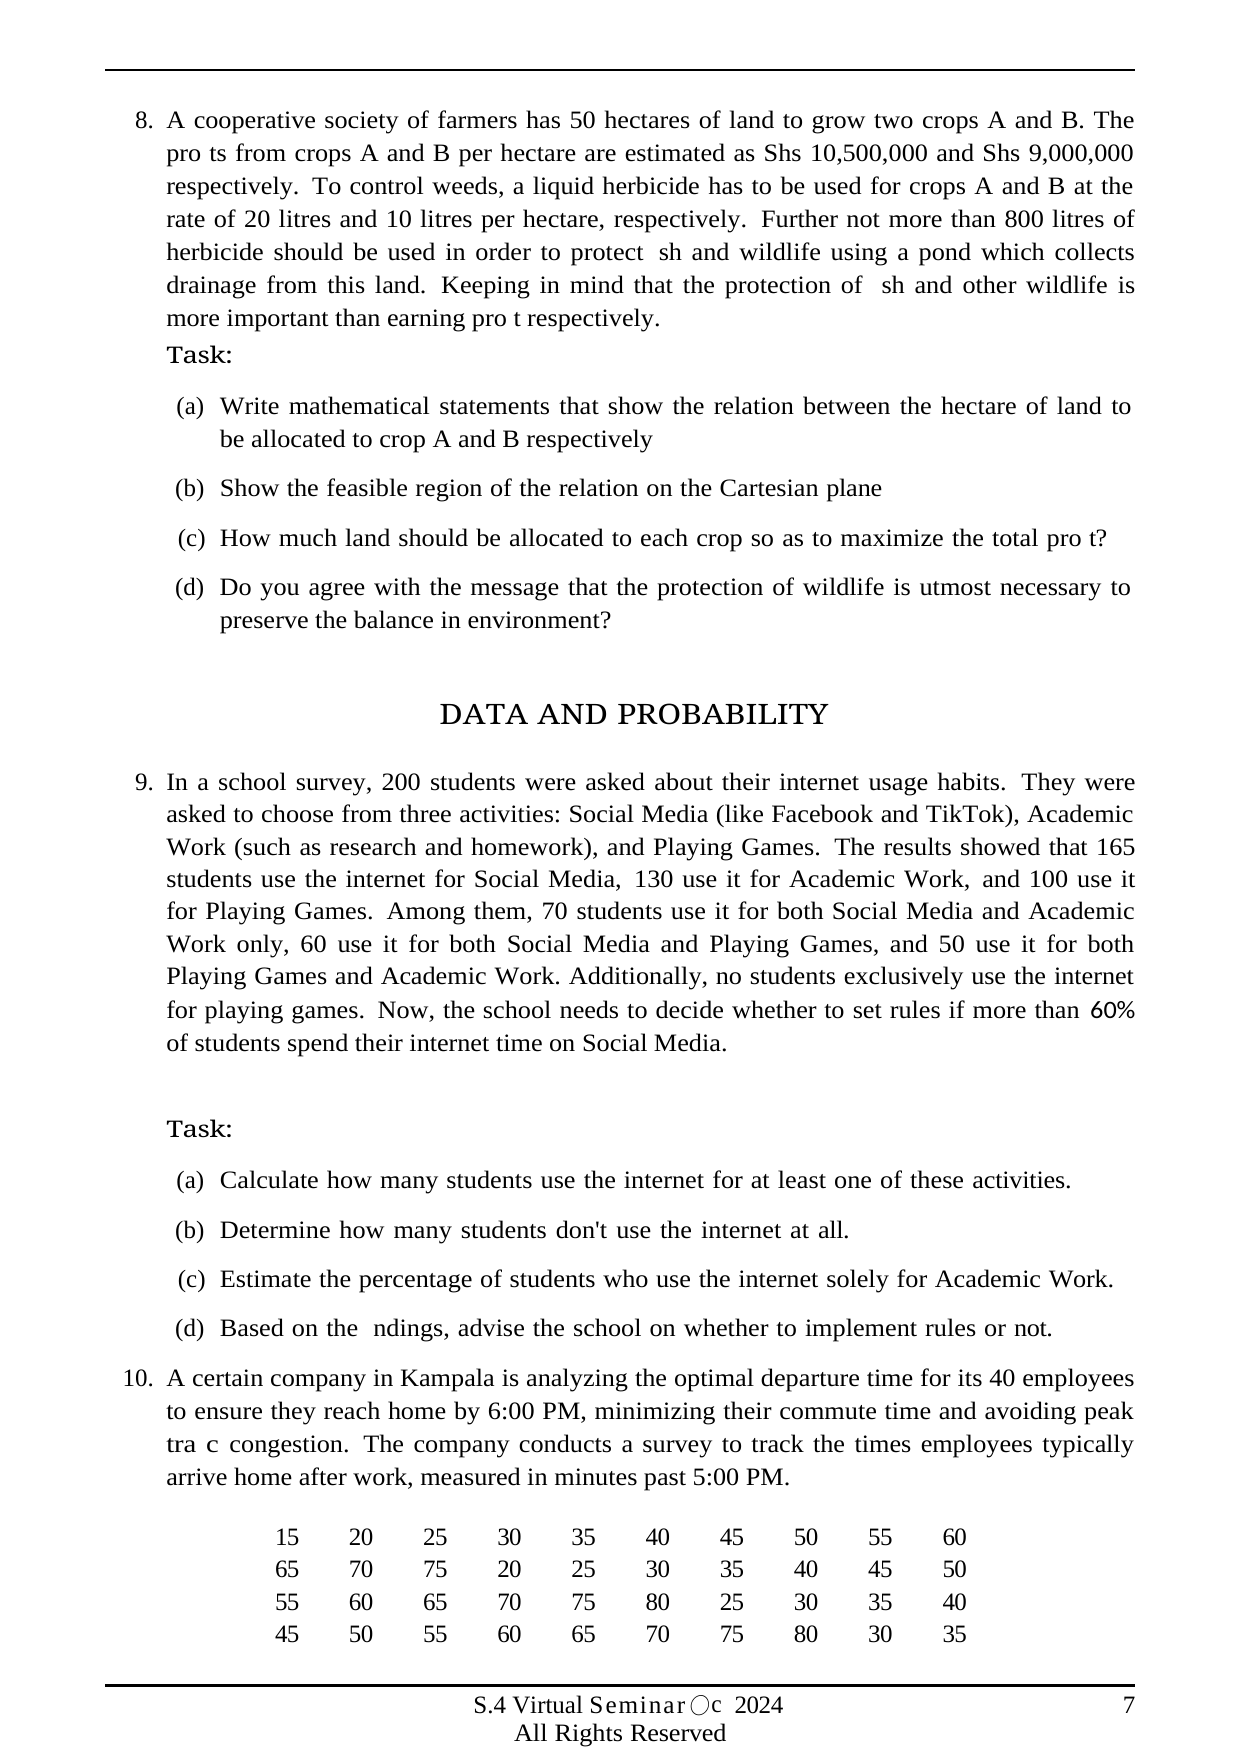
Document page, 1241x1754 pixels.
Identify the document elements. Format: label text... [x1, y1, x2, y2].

table_cell 45 [270, 1621, 324, 1650]
table_cell 40 [917, 1588, 972, 1621]
table_cell 80 [621, 1588, 695, 1621]
table_cell 65 [398, 1588, 472, 1621]
table_header 30 [473, 1526, 547, 1555]
list Write mathematical statements that show the relation between the hectare of land to be allocated to crop A and B respectively [176, 391, 1136, 453]
table_header 40 [621, 1526, 695, 1555]
list A cooperative society of farmers has 50 hectares of land to grow two crops A and B. The pro ts from crops A and B per hectare are estimated as Shs 10,500,000 and Shs 9,000,000 respectively. To control weeds, a liquid herbicide has to be used for crops A and B at the rate of 20 litres and 10 litres per hectare, respectively. Further not more than 800 litres of herbicide should be used in order to protect sh and wildlife using a pond which collects drainage from this land. Keeping in mind that the protection of sh and other wildlife is more important than earning pro t respectively. [135, 105, 1136, 332]
table_cell 75 [695, 1621, 769, 1650]
table_cell 40 [769, 1555, 843, 1588]
text Task: [166, 1113, 1146, 1144]
table_cell 70 [621, 1621, 695, 1650]
list Show the feasible region of the relation on the Cartesian plane [175, 473, 1146, 502]
table_header 15 [270, 1526, 324, 1555]
table_cell 25 [695, 1588, 769, 1621]
table_header 50 [769, 1526, 843, 1555]
list How much land should be allocated to each crop so as to maximize the total pro t? [178, 523, 1146, 551]
list Estimate the percentage of students who use the internet solely for Academic Work. [178, 1264, 1146, 1293]
table_cell 35 [695, 1555, 769, 1588]
table_cell 45 [843, 1555, 917, 1588]
table_cell 50 [324, 1621, 398, 1650]
table_cell 65 [547, 1621, 621, 1650]
table_cell 70 [473, 1588, 547, 1621]
table_cell 65 [270, 1555, 324, 1588]
table_header 25 [398, 1526, 472, 1555]
table_cell 55 [270, 1588, 324, 1621]
table_header 35 [547, 1526, 621, 1555]
table_cell 35 [917, 1621, 972, 1650]
table_cell 75 [547, 1588, 621, 1621]
table_cell 35 [843, 1588, 917, 1621]
list A certain company in Kampala is analyzing the optimal departure time for its 40 employees to ensure they reach home by 6:00 PM, minimizing their commute time and avoiding peak tra c congestion. The company conducts a survey to track the times employees typically arrive home after work, measured in minutes past 5:00 PM. [122, 1363, 1136, 1491]
list Determine how many students don't use the internet at all. [175, 1215, 1146, 1244]
table_cell 25 [547, 1555, 621, 1588]
text S.4 Virtual Seminar⃝c 2024 7 [473, 1689, 1146, 1719]
list In a school survey, 200 students were asked about their internet usage habits. They were asked to choose from three activities: Social Media (like Facebook and TikTok), Academic Work (such as research and homework), and Playing Games. The results showed that 165 students use the internet for Social Media, 130 use it for Academic Work, and 100 use it for Playing Games. Among them, 70 students use it for both Social Media and Academic Work only, 60 use it for both Social Media and Playing Games, and 50 use it for both Playing Games and Academic Work. Additionally, no students exclusively use the internet for playing games. Now, the school needs to decide whether to set rules if more than 60% of students spend their internet time on Social Media. [135, 767, 1136, 1057]
list Based on the ndings, advise the school on whether to implement rules or not. [175, 1313, 1146, 1342]
table_cell 20 [473, 1555, 547, 1588]
list Calculate how many students use the internet for at least one of these activities. [176, 1166, 1146, 1194]
table_cell 30 [769, 1588, 843, 1621]
table_cell 50 [917, 1555, 972, 1588]
text Task: [166, 339, 1146, 370]
table_cell 80 [769, 1621, 843, 1650]
table_cell 60 [473, 1621, 547, 1650]
table_cell 70 [324, 1555, 398, 1588]
table_cell 30 [621, 1555, 695, 1588]
table_header 60 [917, 1526, 972, 1555]
table_cell 55 [398, 1621, 472, 1650]
table_header 55 [843, 1526, 917, 1555]
table_cell 75 [398, 1555, 472, 1588]
table_cell 30 [843, 1621, 917, 1650]
table_header 20 [324, 1526, 398, 1555]
subtitle DATA AND PROBABILITY [439, 694, 1146, 733]
list Do you agree with the message that the protection of wildlife is utmost necessary to preserve the balance in environment? [175, 572, 1135, 634]
table_header 45 [695, 1526, 769, 1555]
table_cell 60 [324, 1588, 398, 1621]
